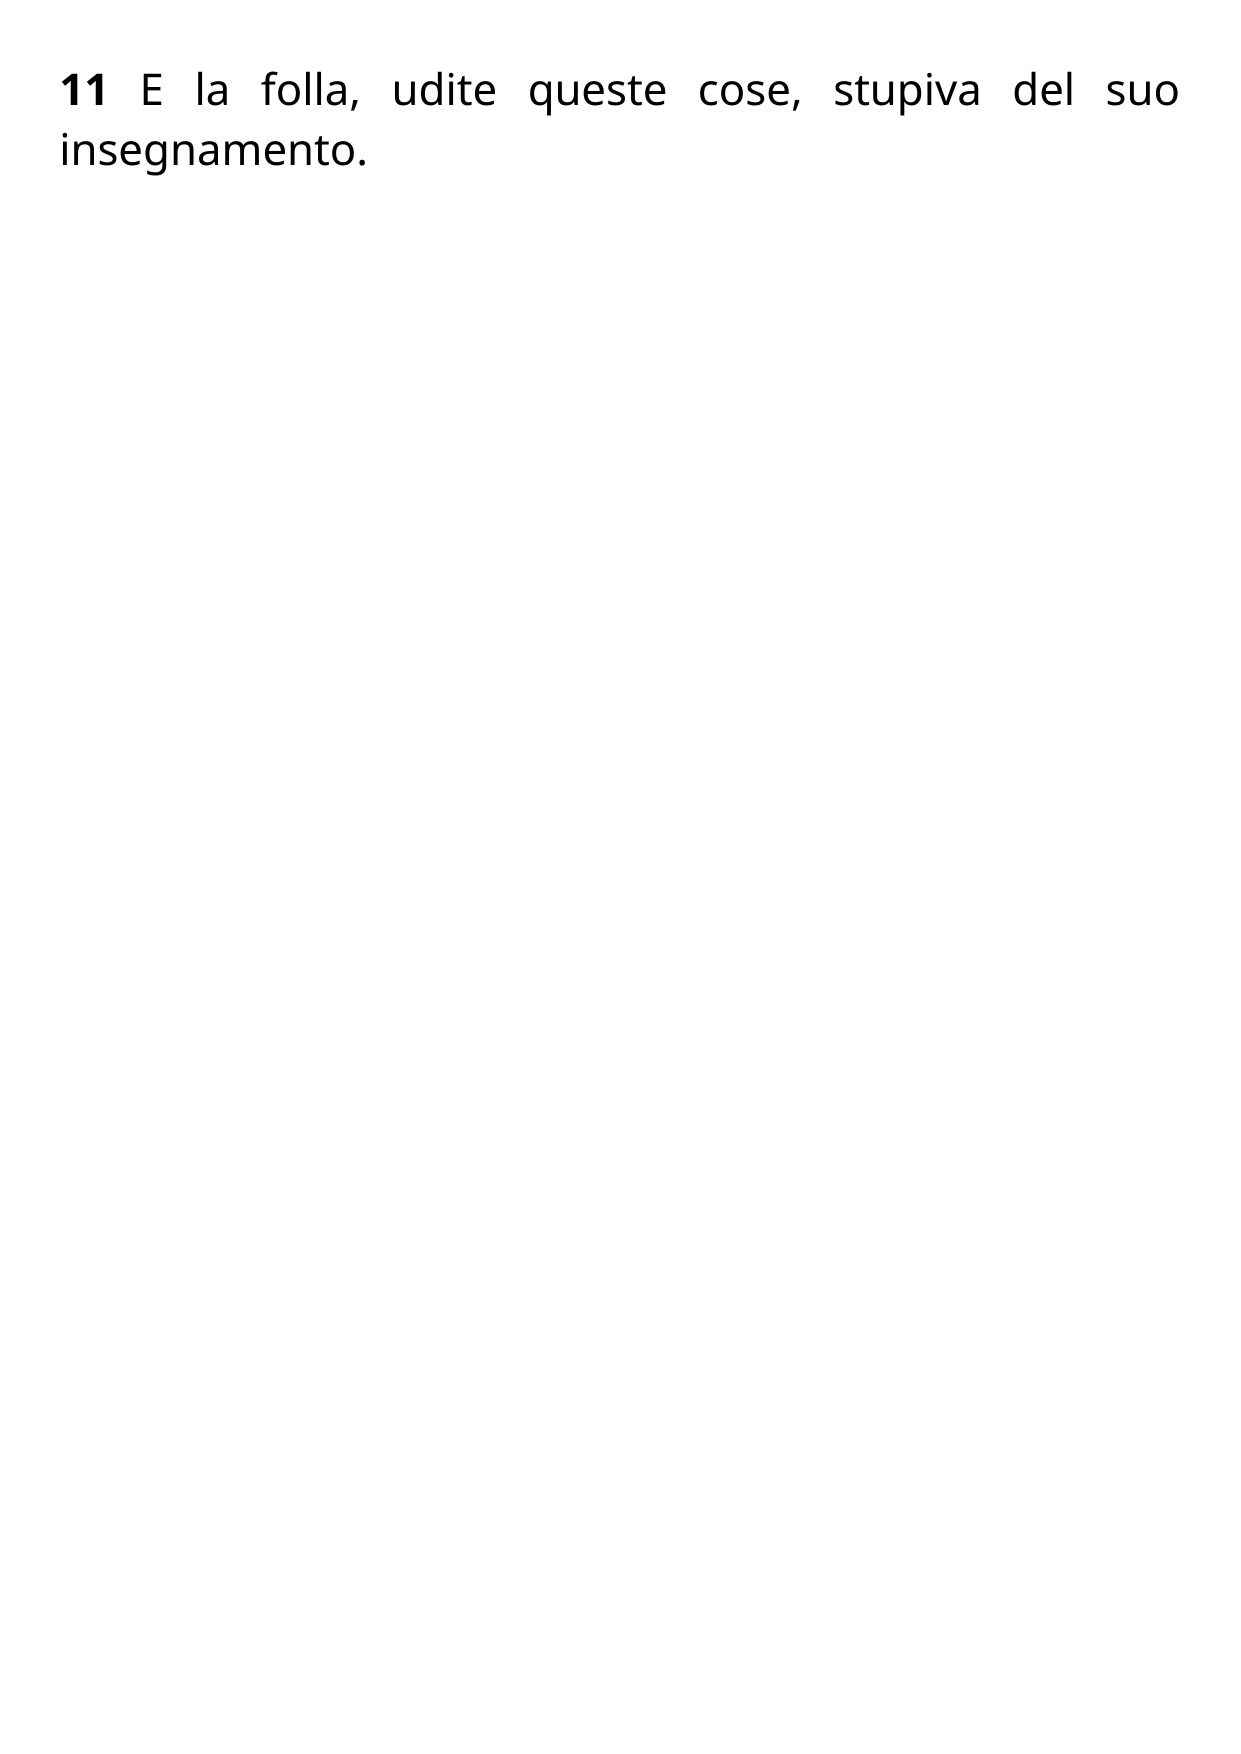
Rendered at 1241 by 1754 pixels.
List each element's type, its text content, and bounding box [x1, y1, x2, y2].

text 11 E la folla, udite queste cose, stupiva del suo insegnamento. [59, 59, 1181, 178]
